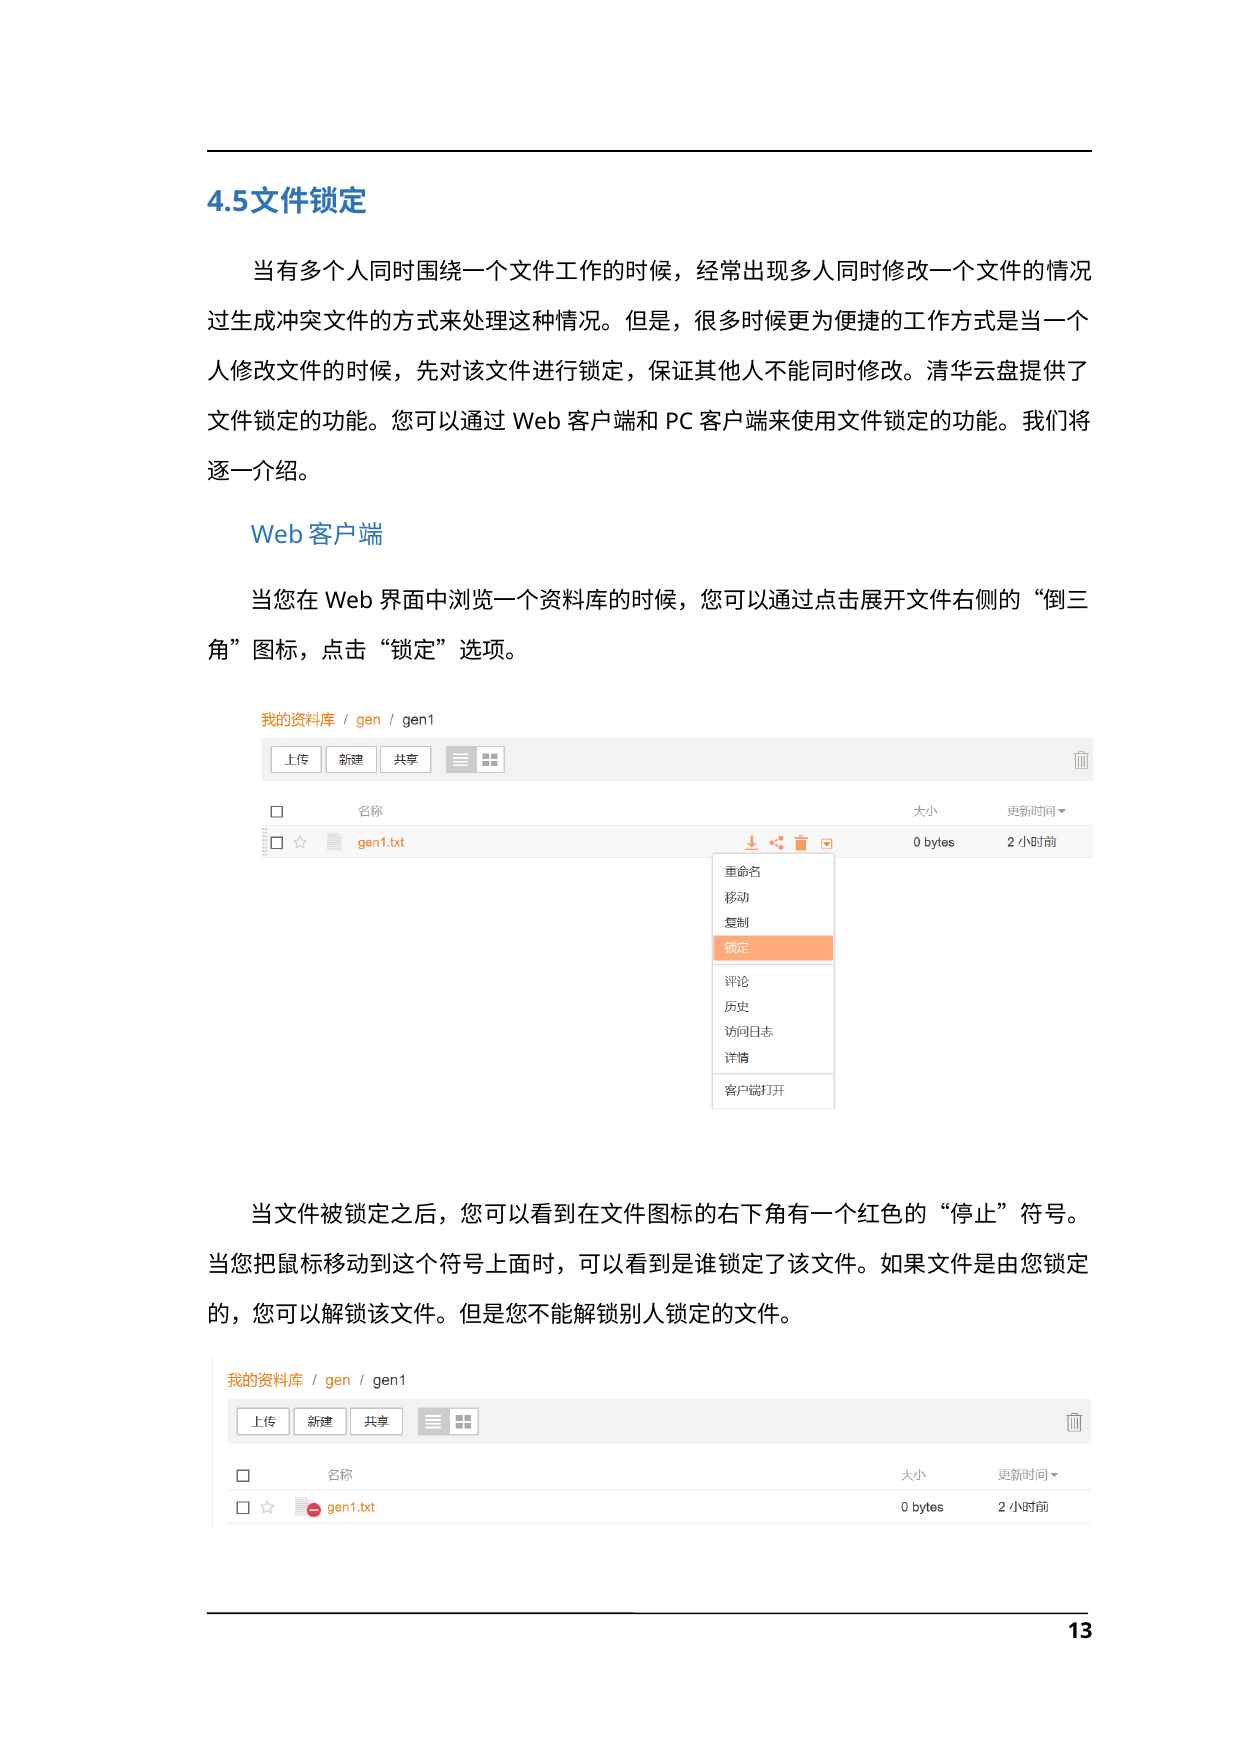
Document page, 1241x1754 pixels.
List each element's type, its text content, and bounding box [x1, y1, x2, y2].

text 当文件被锁定之后，您可以看到在文件图标的右下角有一个红色的“停止”符号。当您把鼠标移动到这个符号上面时，可以看到是谁锁定了该文件。如果文件是由您锁定的，您可以解锁该文件。但是您不能解锁别人锁定的文件。 [207, 1196, 1092, 1329]
text 当有多个人同时围绕一个文件工作的时候，经常出现多人同时修改一个文件的情况，过生成冲突文件的方式来处理这种情况。但是，很多时候更为便捷的工作方式是当一个人修改文件的时候，先对该文件进行锁定，保证其他人不能同时修改。清华云盘提供了文件锁定的功能。您可以通过 Web 客户端和 PC 客户端来使用文件锁定的功能。我们将逐一介绍。 [207, 253, 1092, 486]
picture [206, 1357, 1092, 1529]
picture [250, 693, 1094, 1109]
subtitle Web客户端 [207, 515, 1092, 551]
subtitle 文件锁定 [207, 177, 1092, 219]
text 当您在 Web 界面中浏览一个资料库的时候，您可以通过点击展开文件右侧的“倒三角”图标，点击“锁定”选项。 [207, 582, 1092, 665]
